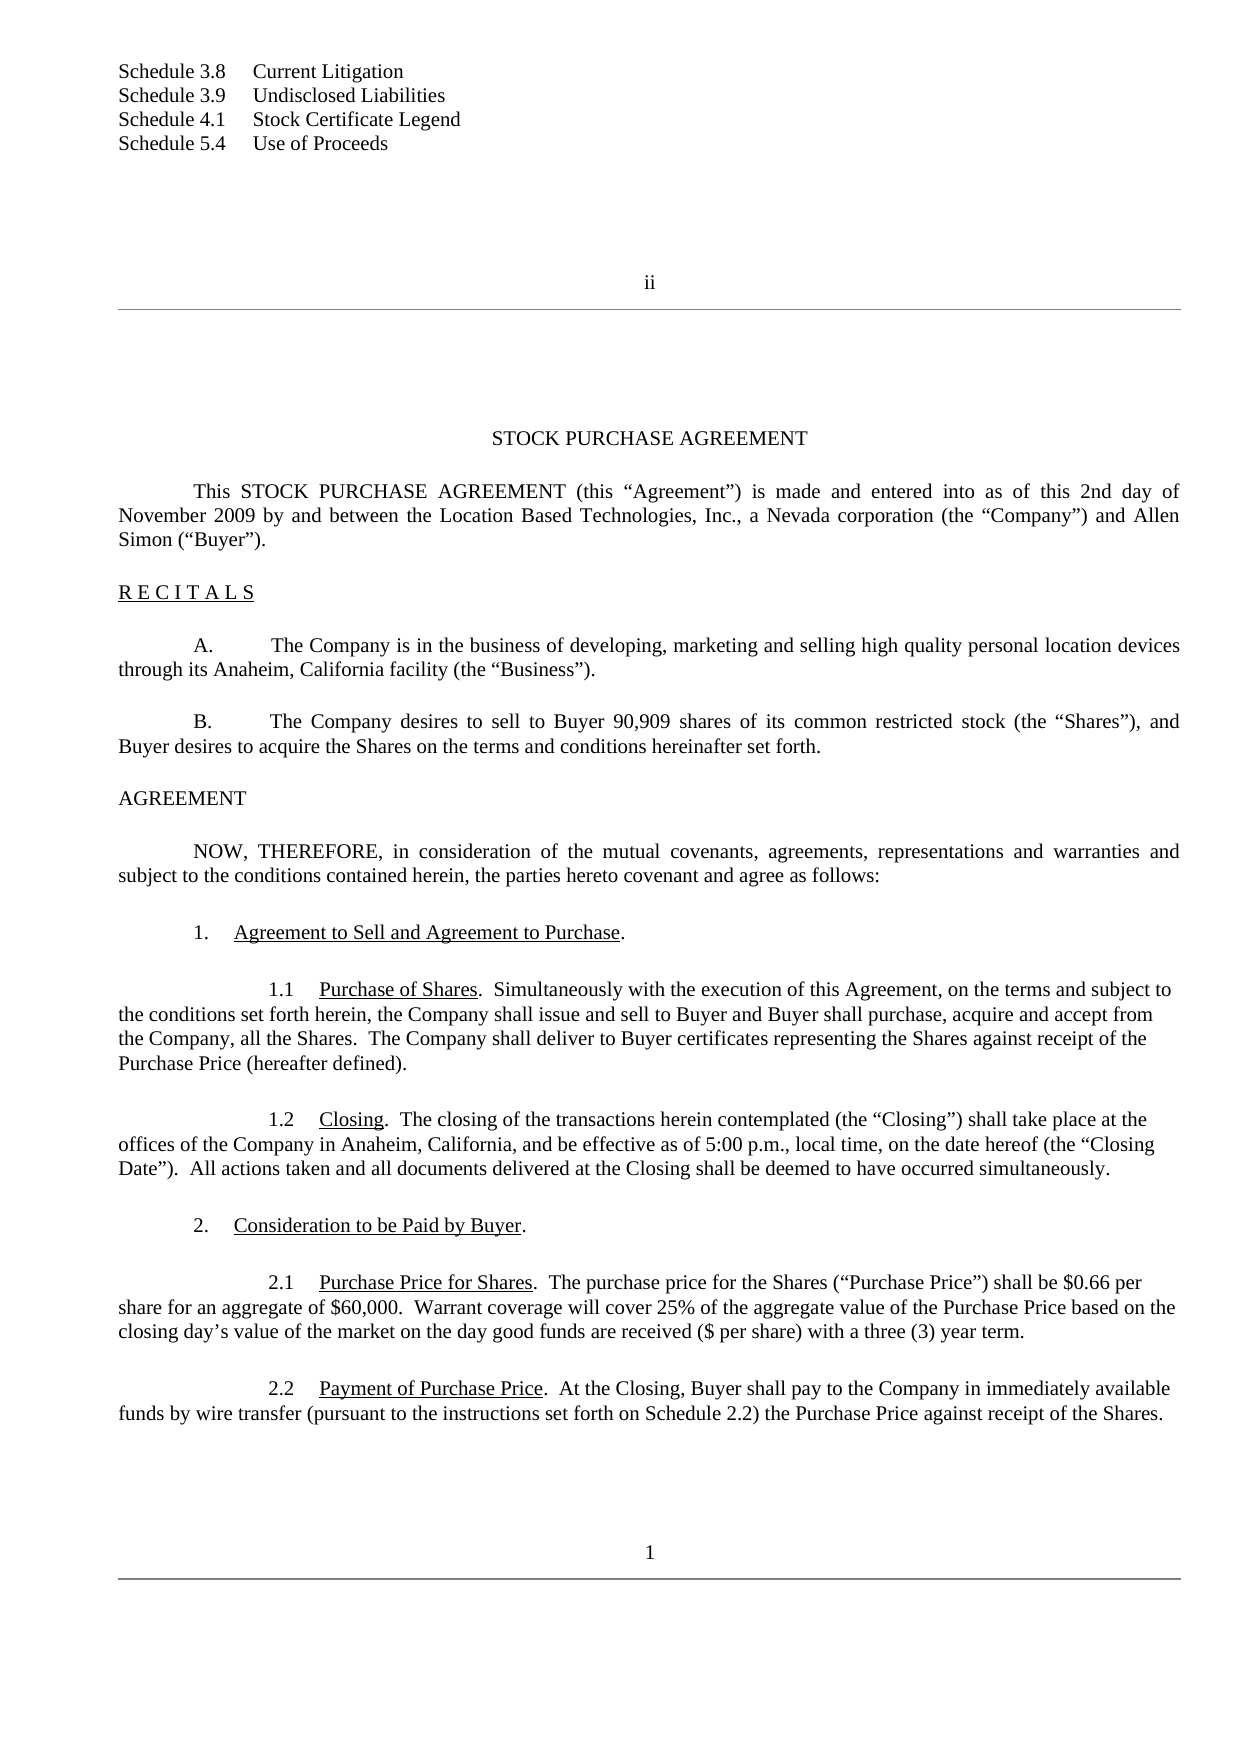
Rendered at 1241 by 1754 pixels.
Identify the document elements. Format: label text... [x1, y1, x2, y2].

text 2.1 Purchase Price for Shares. The purchase price for the Shares (“Purchase Price”) shall be $0.66 per share for an aggregate of $60,000. Warrant coverage will cover 25% of the aggregate value of the Purchase Price based on the closing day’s value of the market on the day good funds are received ($ per share) with a three (3) year term. [118, 1266, 1181, 1343]
table_cell Schedule 3.9 [118, 83, 253, 107]
text 2. Consideration to be Paid by Buyer. [118, 1209, 1181, 1238]
text 2.2 Payment of Purchase Price. At the Closing, Buyer shall pay to the Company in immediately available funds by wire transfer (pursuant to the instructions set forth on Schedule 2.2) the Purchase Price against receipt of the Shares. [118, 1372, 1181, 1425]
text A. The Company is in the business of developing, marketing and selling high quality personal location devices through its Anaheim, California facility (the “Business”). [118, 633, 1181, 681]
text 1.2 Closing. The closing of the transactions herein contemplated (the “Closing”) shall take place at the offices of the Company in Anaheim, California, and be effective as of 5:00 p.m., local time, on the date hereof (the “Closing Date”). All actions taken and all documents delivered at the Closing shall be deemed to have occurred simultaneously. [118, 1103, 1181, 1180]
text R E C I T A L S [118, 580, 1181, 604]
text This STOCK PURCHASE AGREEMENT (this “Agreement”) is made and entered into as of this 2nd day of November 2009 by and between the Location Based Technologies, Inc., a Nevada corporation (the “Company”) and Allen Simon (“Buyer”). [118, 479, 1181, 551]
table_cell Schedule 4.1 [118, 107, 253, 131]
table_cell Use of Proceeds [253, 131, 1181, 155]
text 1.1 Purchase of Shares. Simultaneously with the execution of this Agreement, on the terms and subject to the conditions set forth herein, the Company shall issue and sell to Buyer and Buyer shall purchase, acquire and accept from the Company, all the Shares. The Company shall deliver to Buyer certificates representing the Shares against receipt of the Purchase Price (hereafter defined). [118, 973, 1181, 1074]
text ii [118, 270, 1181, 294]
text B. The Company desires to sell to Buyer 90,909 shares of its common restricted stock (the “Shares”), and Buyer desires to acquire the Shares on the terms and conditions hereinafter set forth. [118, 709, 1181, 758]
table_cell Schedule 3.8 [118, 59, 253, 83]
text AGREEMENT [118, 786, 1181, 810]
text NOW, THEREFORE, in consideration of the mutual covenants, agreements, representations and warranties and subject to the conditions contained herein, the parties hereto covenant and agree as follows: [118, 839, 1181, 887]
text 1 [118, 1540, 1181, 1564]
table_cell Undisclosed Liabilities [253, 83, 1181, 107]
text 1. Agreement to Sell and Agreement to Purchase. [118, 916, 1181, 945]
table_cell Schedule 5.4 [118, 131, 253, 155]
table_cell Stock Certificate Legend [253, 107, 1181, 131]
table_cell Current Litigation [253, 59, 1181, 83]
text STOCK PURCHASE AGREEMENT [118, 426, 1181, 450]
